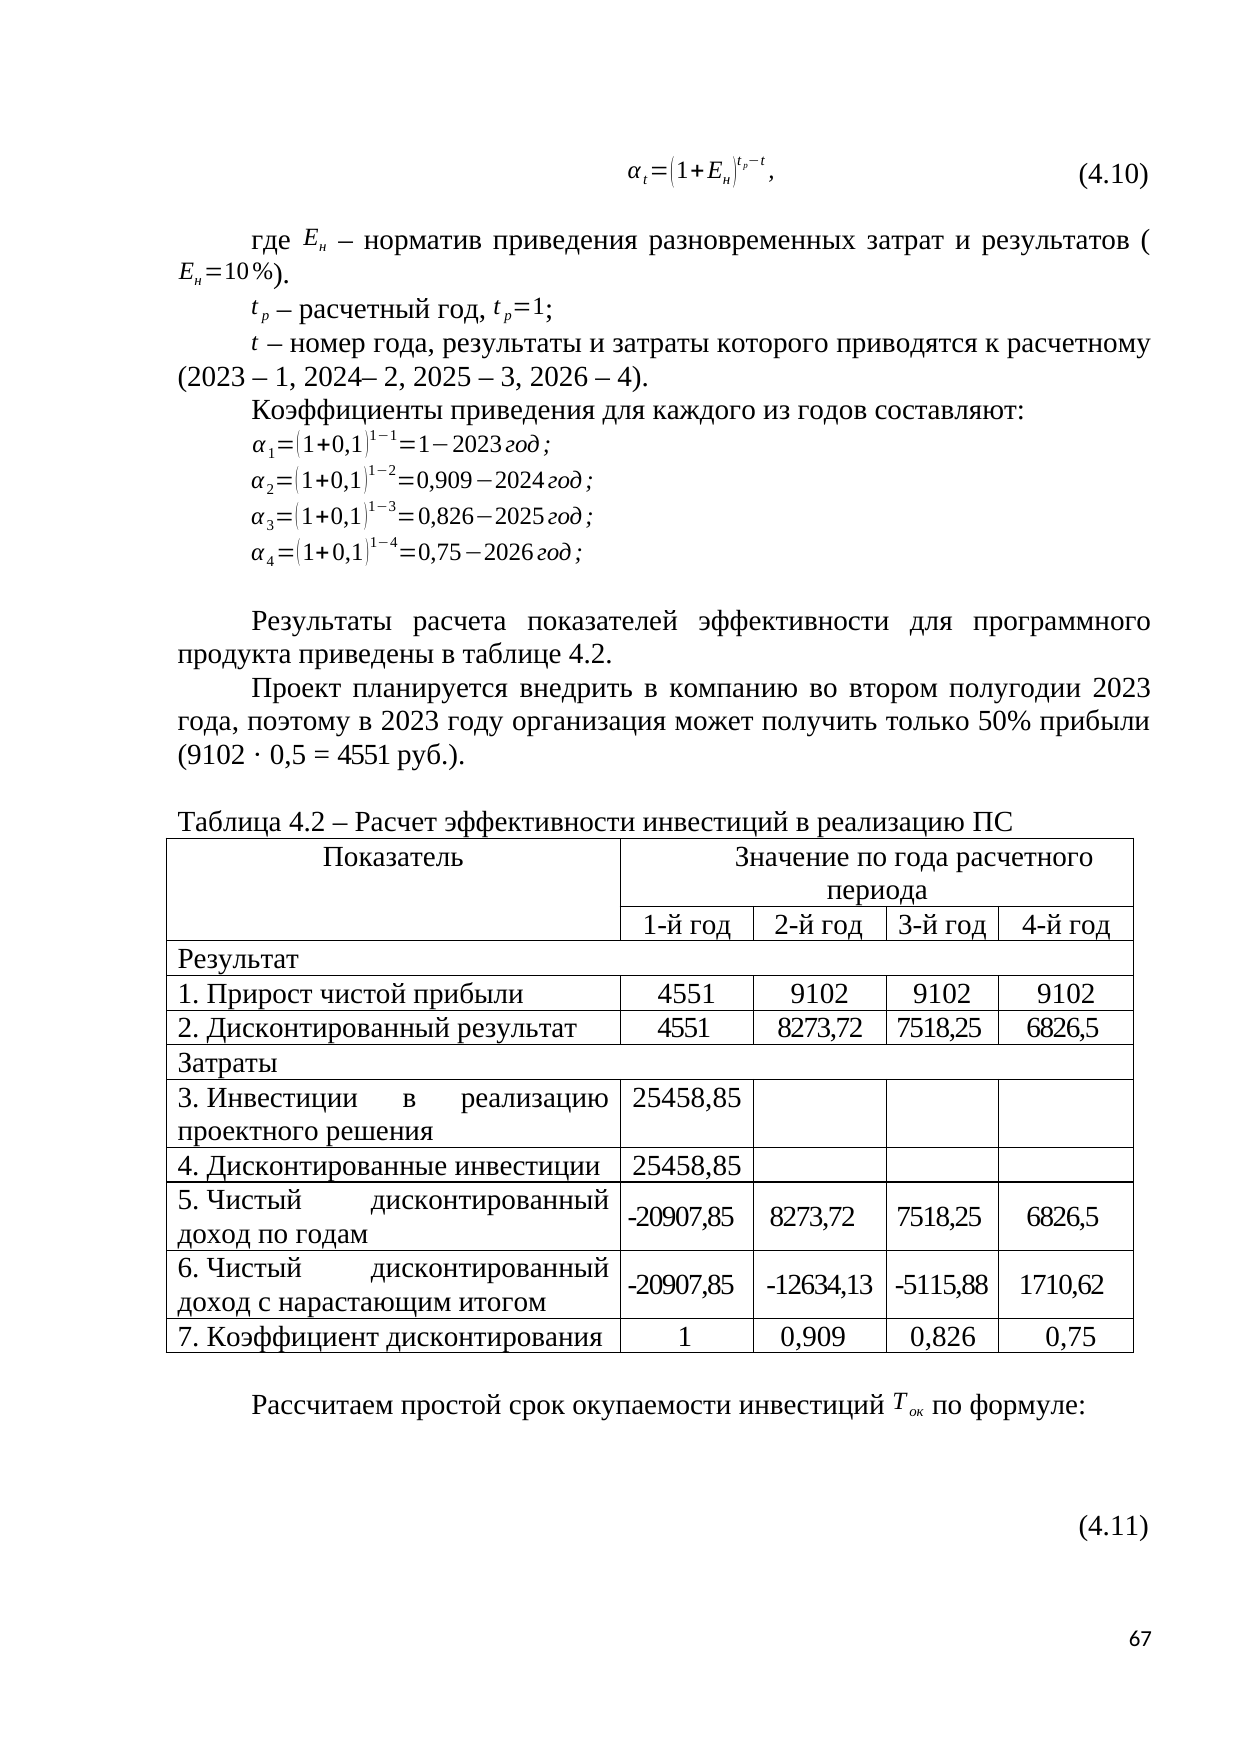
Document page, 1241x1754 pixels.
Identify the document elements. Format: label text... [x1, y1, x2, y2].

table_cell 7518,25 [887, 1183, 998, 1249]
table_cell 1-й год [621, 907, 753, 940]
list Результаты расчета показателей эффективности для программного продукта приведены в таблице 4.2. [177, 603, 1152, 670]
table_cell 0,75 [999, 1319, 1133, 1352]
table_cell 6826,5 [999, 1183, 1133, 1249]
text – номер года, результаты и затраты которого приводятся к расчетному (2023 – 1, 2024– 2, 2025 – 3, 2026 – 4). [177, 325, 1152, 392]
table_cell [754, 1080, 886, 1147]
text – расчетный год, ; [177, 291, 1152, 325]
table_cell 5. Чистый дисконтированный доход по годам [167, 1183, 620, 1249]
table_cell -12634,13 [754, 1251, 886, 1318]
table_cell 9102 [999, 976, 1133, 1009]
table_cell [887, 1148, 998, 1181]
table_cell [754, 1148, 886, 1181]
table_cell -5115,88 [887, 1251, 998, 1318]
table_cell Результат [167, 941, 1133, 975]
table_cell 1 [621, 1319, 753, 1352]
table_cell 6. Чистый дисконтированный доход с нарастающим итогом [167, 1251, 620, 1318]
table_cell 8273,72 [754, 1183, 886, 1249]
table_cell 4551 [621, 976, 753, 1009]
list Коэффициенты приведения для каждого из годов составляют: [177, 392, 1152, 426]
table_cell [999, 1080, 1133, 1147]
table_cell 4551 [621, 1011, 753, 1044]
table_cell 25458,85 [621, 1080, 753, 1147]
list Рассчитаем простой срок окупаемости инвестиций по формуле: [177, 1387, 1152, 1420]
table_cell 7518,25 [887, 1011, 998, 1044]
table_cell 8273,72 [754, 1011, 886, 1044]
table_cell 0,909 [754, 1319, 886, 1352]
table_cell 1710,62 [999, 1251, 1133, 1318]
table_cell 4-й год [999, 907, 1133, 940]
table_cell 9102 [887, 976, 998, 1009]
table_cell -20907,85 [621, 1183, 753, 1249]
table_cell 0,826 [887, 1319, 998, 1352]
table_cell 3-й год [887, 907, 998, 940]
table_cell 1. Прирост чистой прибыли [167, 976, 620, 1009]
table_cell 7. Коэффициент дисконтирования [167, 1319, 620, 1352]
list Проект планируется внедрить в компанию во втором полугодии 2023 года, поэтому в 2023 году организация может получить только 50% прибыли (9102 · 0,5 = 4551 руб.). [177, 670, 1152, 771]
table_cell 9102 [754, 976, 886, 1009]
table_cell Затраты [167, 1045, 1133, 1079]
table_cell 3. Инвестиции в реализацию проектного решения [167, 1080, 620, 1147]
table_cell [999, 1148, 1133, 1181]
table_cell 6826,5 [999, 1011, 1133, 1044]
table_cell 2. Дисконтированный результат [167, 1011, 620, 1044]
table_header Значение по года расчетного периода [621, 839, 1133, 906]
table_cell 2-й год [754, 907, 886, 940]
table_header Показатель [167, 839, 620, 940]
text Таблица 4.2 – Расчет эффективности инвестиций в реализацию ПC [177, 804, 1152, 838]
table_cell [887, 1080, 998, 1147]
table_cell 4. Дисконтированные инвестиции [167, 1148, 620, 1181]
table_cell 25458,85 [621, 1148, 753, 1181]
table_cell -20907,85 [621, 1251, 753, 1318]
list где – норматив приведения разновременных затрат и результатов (). [177, 222, 1152, 291]
